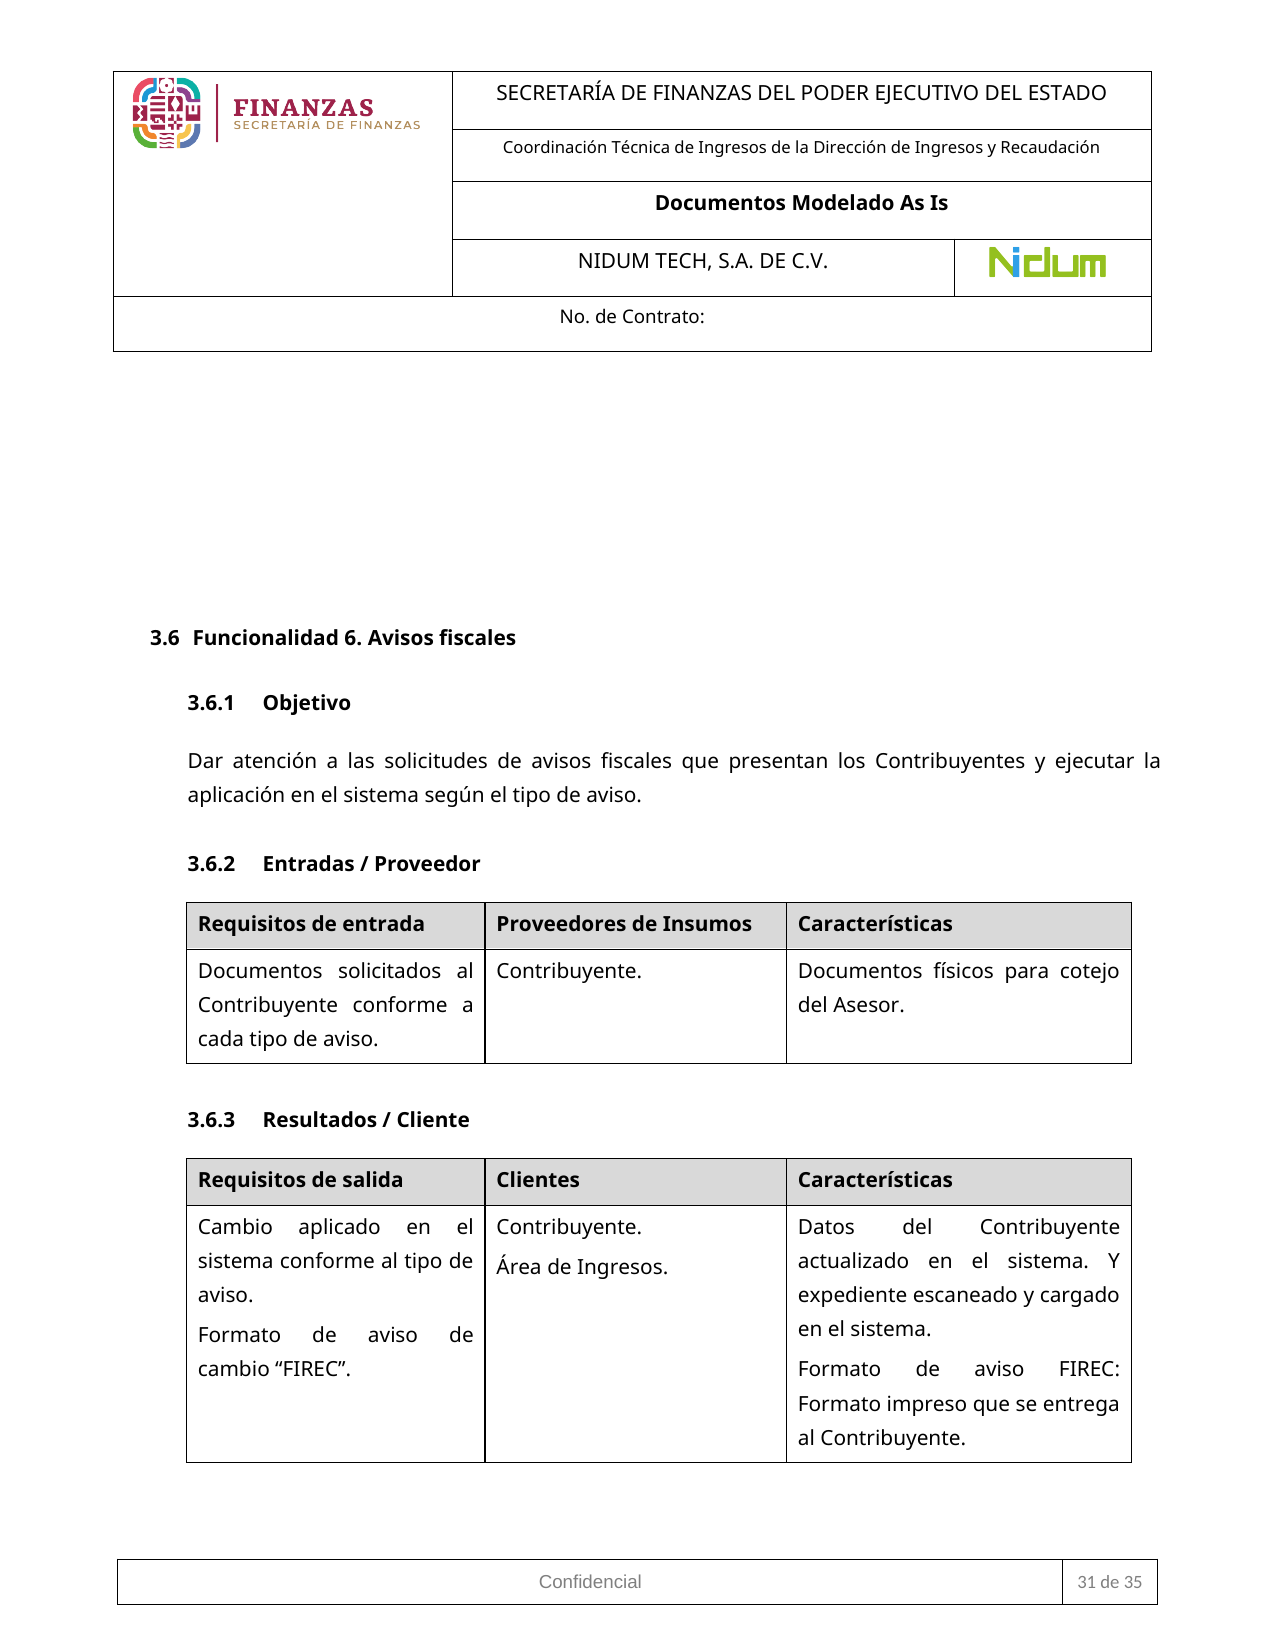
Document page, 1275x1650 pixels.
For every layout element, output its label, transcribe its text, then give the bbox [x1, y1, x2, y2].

picture [126, 72, 440, 155]
table_header Proveedores de Insumos [486, 903, 786, 948]
table_cell Datos del Contribuyente actualizado en el sistema. Y expediente escaneado y cargado en el sistema. Formato de aviso FIREC: Formato impreso que se entrega al Contribuyente. [787, 1206, 1131, 1462]
picture [983, 244, 1112, 278]
list Entradas / Proveedor [187, 849, 1162, 878]
list Resultados / Cliente [187, 1106, 1162, 1134]
table_header Clientes [486, 1159, 786, 1205]
table_cell Contribuyente. [486, 950, 786, 1063]
table_cell Cambio aplicado en el sistema conforme al tipo de aviso. Formato de aviso de cambio “FIREC”. [187, 1206, 484, 1462]
text Dar atención a las solicitudes de avisos fiscales que presentan los Contribuyentes y ejecutar la aplicación en el sistema según el tipo de aviso. [187, 746, 1162, 809]
table_cell Contribuyente. Área de Ingresos. [486, 1206, 786, 1462]
table_cell Documentos solicitados al Contribuyente conforme a cada tipo de aviso. [187, 950, 484, 1063]
table_cell Documentos físicos para cotejo del Asesor. [787, 950, 1131, 1063]
table_header Requisitos de salida [187, 1159, 484, 1205]
list Funcionalidad 6. Avisos fiscales [150, 623, 1162, 652]
table_header Características [787, 903, 1131, 948]
table_header Características [787, 1159, 1131, 1205]
table_header Requisitos de entrada [187, 903, 484, 948]
list Objetivo [187, 688, 1162, 716]
